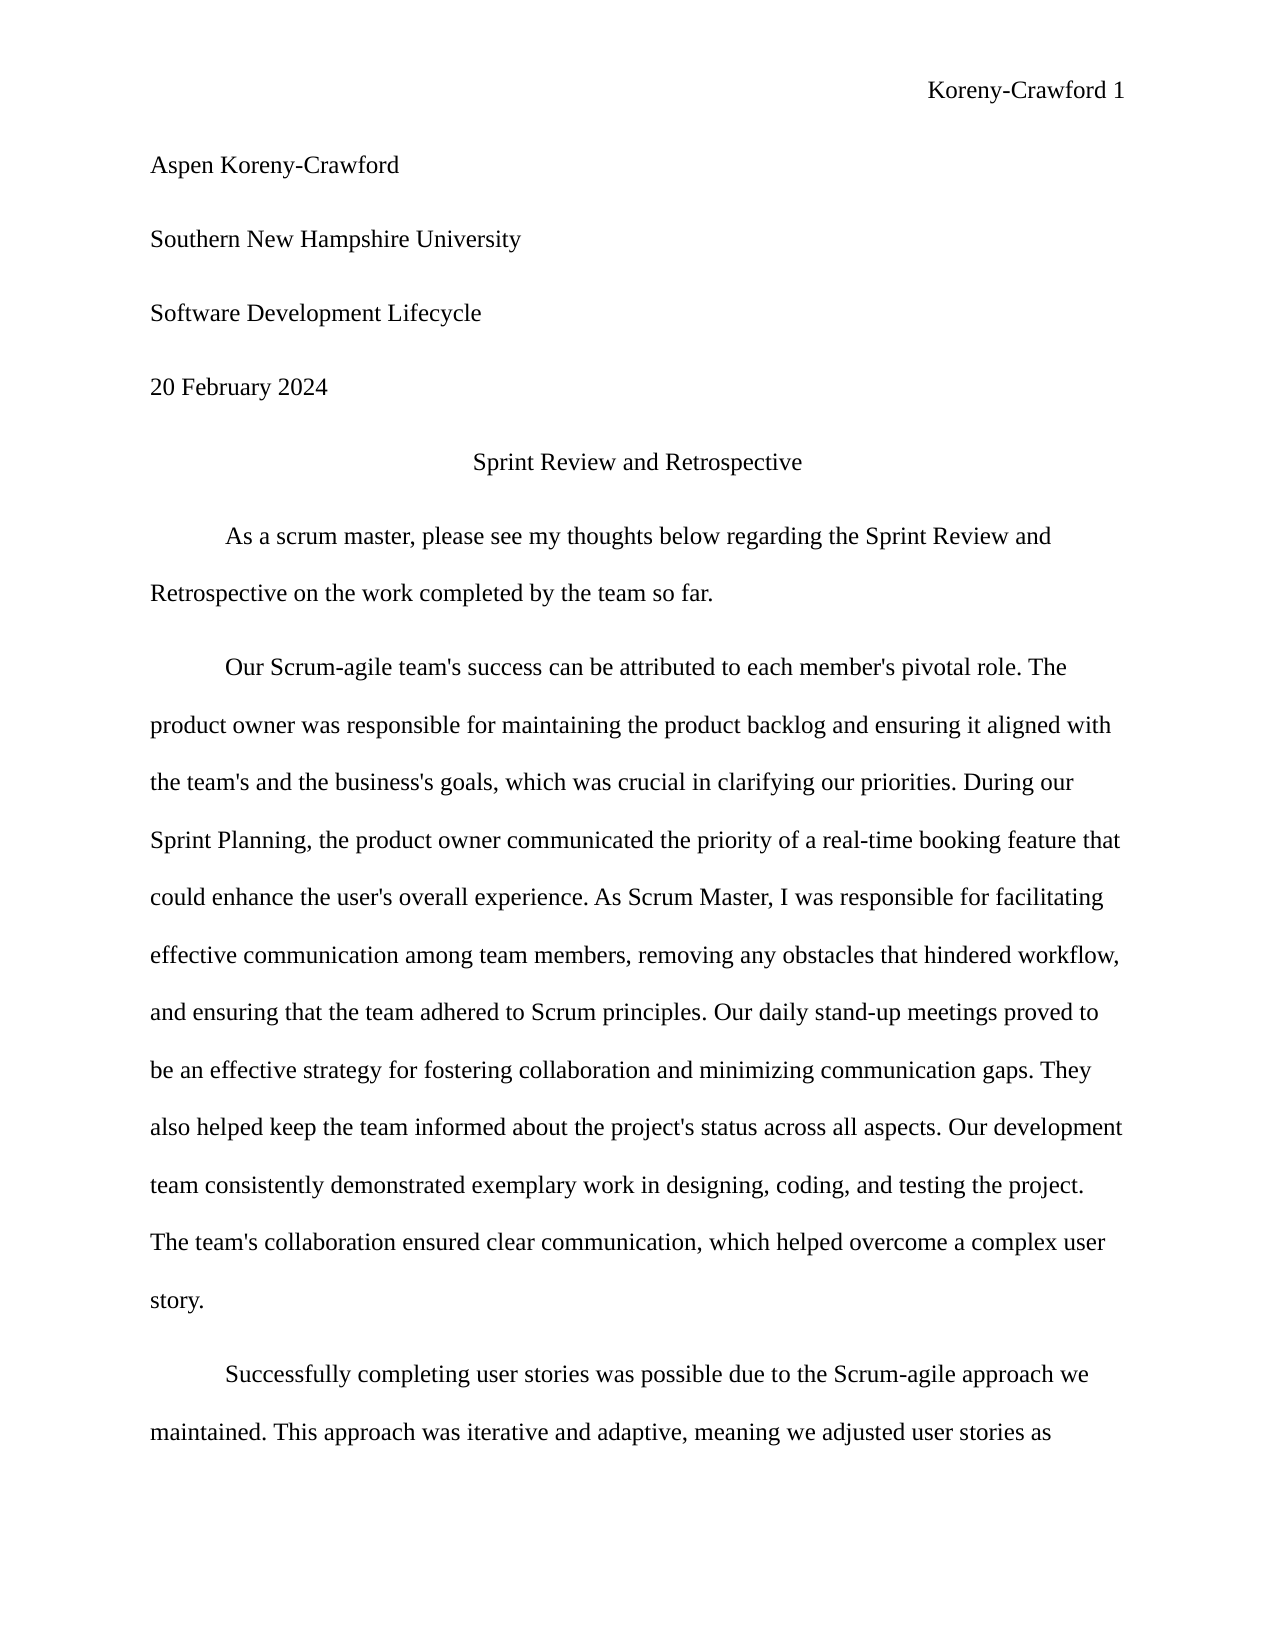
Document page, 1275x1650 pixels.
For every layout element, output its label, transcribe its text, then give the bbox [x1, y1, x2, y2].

text Sprint Review and Retrospective [150, 447, 1125, 475]
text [150, 1359, 1125, 1445]
text Southern New Hampshire University [150, 224, 1125, 253]
text 20 February 2024 [150, 372, 1125, 401]
text As a scrum master, please see my thoughts below regarding the Sprint Review and Retrospective on the work completed by the team so far. [150, 521, 1125, 607]
text Our Scrum-agile team's success can be attributed to each member's pivotal role. The product owner was responsible for maintaining the product backlog and ensuring it aligned with the team's and the business's goals, which was crucial in clarifying our priorities. During our Sprint Planning, the product owner communicated the priority of a real-time booking feature that could enhance the user's overall experience. As Scrum Master, I was responsible for facilitating effective communication among team members, removing any obstacles that hindered workflow, and ensuring that the team adhered to Scrum principles. Our daily stand-up meetings proved to be an effective strategy for fostering collaboration and minimizing communication gaps. They also helped keep the team informed about the project's status across all aspects. Our development team consistently demonstrated exemplary work in designing, coding, and testing the project. The team's collaboration ensured clear communication, which helped overcome a complex user story. [150, 652, 1125, 1314]
text Software Development Lifecycle [150, 298, 1125, 327]
text Aspen Koreny-Crawford [150, 150, 1125, 179]
